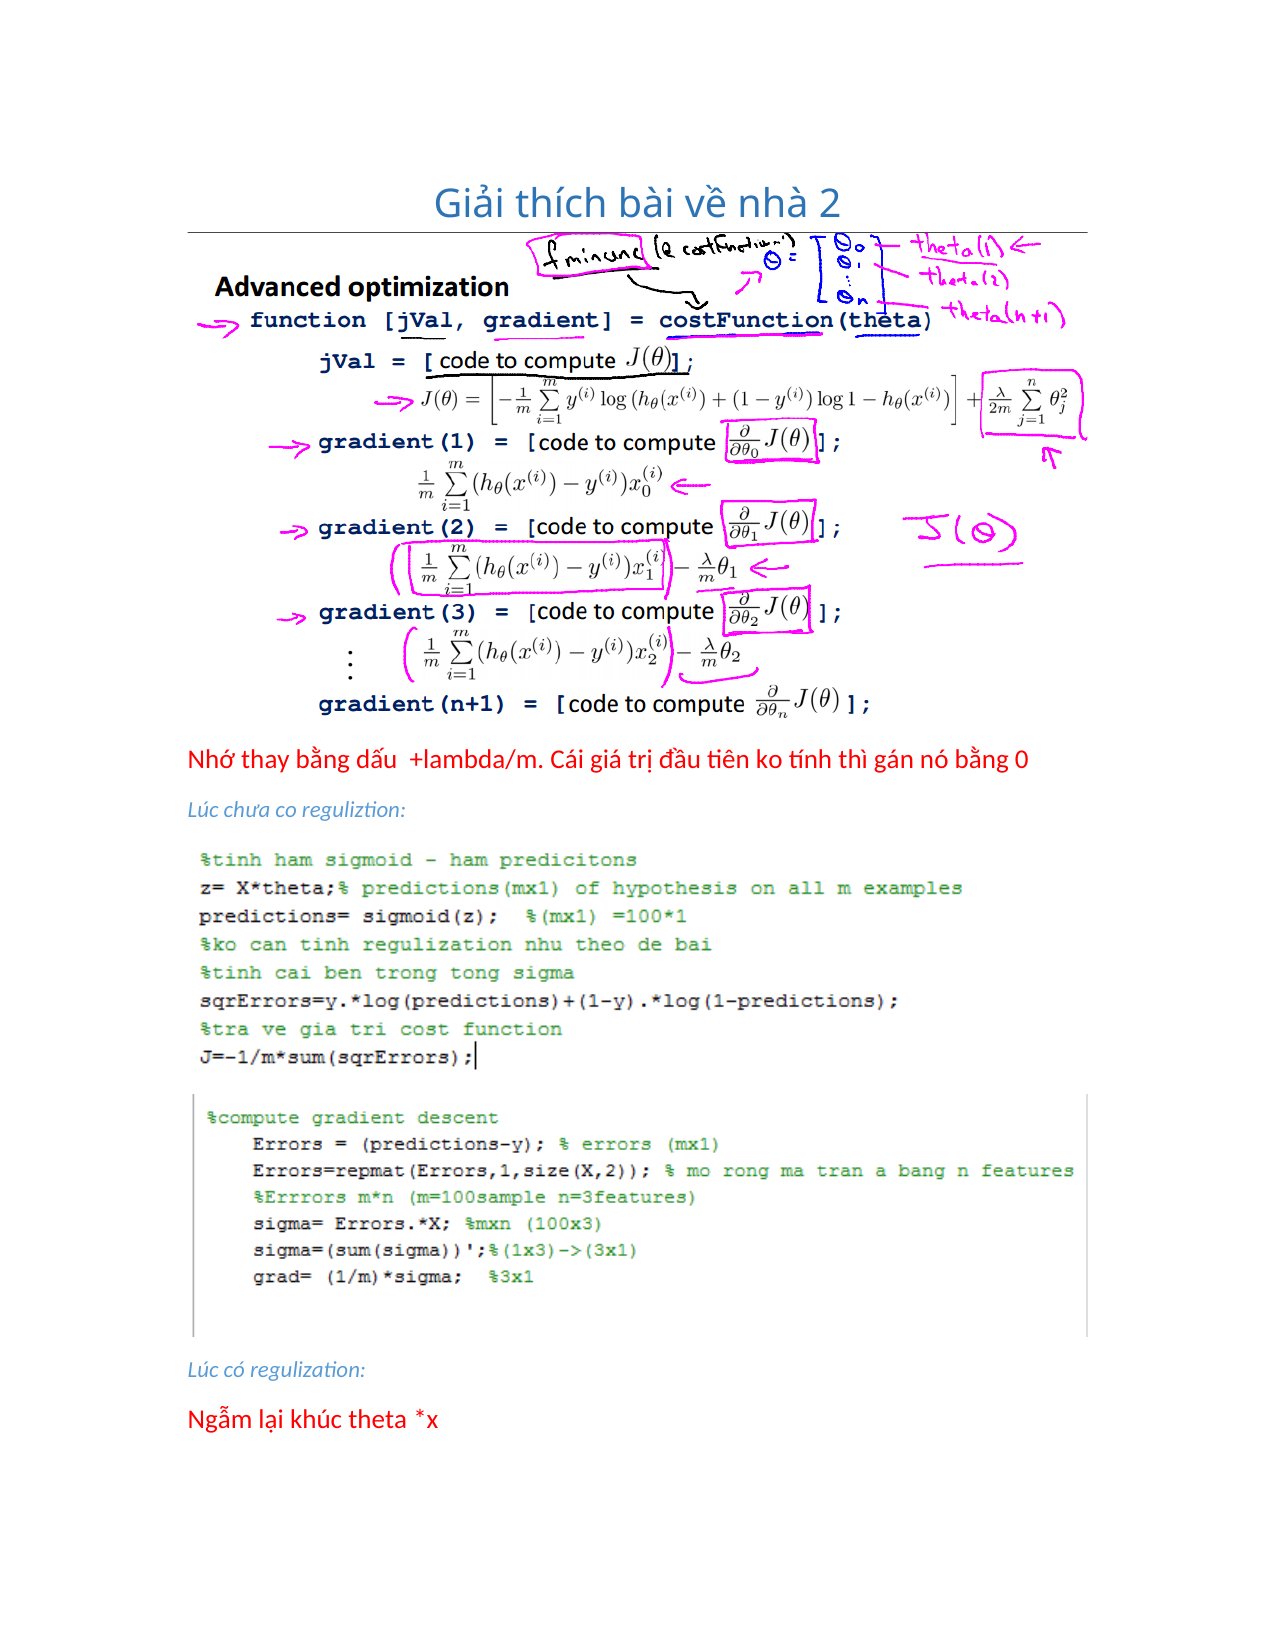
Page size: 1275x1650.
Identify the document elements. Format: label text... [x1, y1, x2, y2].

picture [187, 841, 1001, 1076]
text Nhớ thay bằng dấu +lambda/m. Cái giá trị đầu tiên ko tính thì gán nó bằng 0 [187, 742, 1087, 775]
subtitle Giải thích bài về nhà 2 [187, 175, 1087, 232]
text Ngẫm lại khúc theta *x [187, 1402, 1087, 1435]
text Lúc chưa co reguliztion: [187, 795, 1087, 823]
picture [187, 232, 1088, 739]
text Lúc có regulization: [187, 1356, 1087, 1383]
picture [187, 1094, 1088, 1337]
